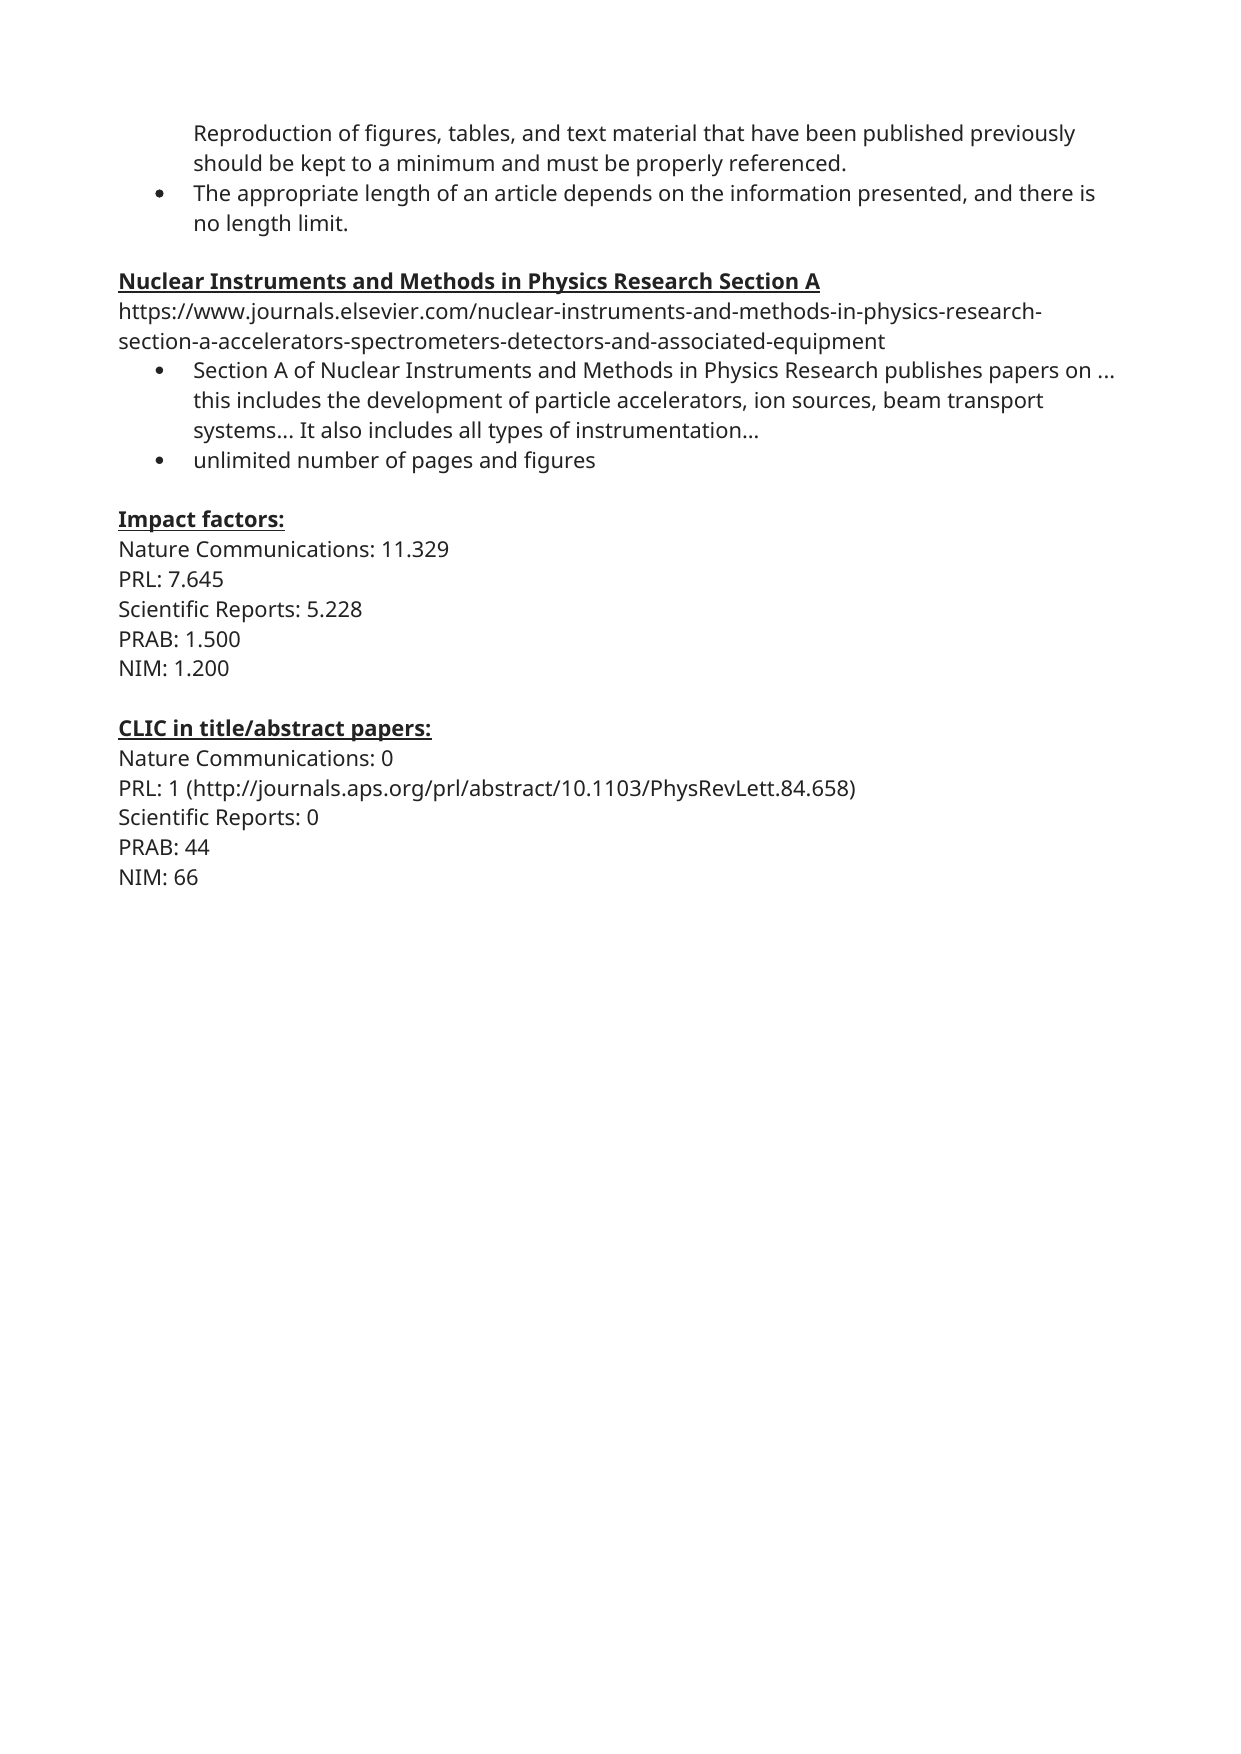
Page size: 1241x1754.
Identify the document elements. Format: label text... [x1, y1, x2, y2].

list Section A of Nuclear Instruments and Methods in Physics Research publishes papers on ... this includes the development of particle accelerators, ion sources, beam transport systems... It also includes all types of instrumentation… [156, 355, 1122, 445]
text Scientific Reports: 0 [118, 802, 1122, 832]
text Nature Communications: 11.329 [118, 534, 1122, 564]
text Nuclear Instruments and Methods in Physics Research Section A [118, 266, 1122, 296]
text PRL: 1 (http://journals.aps.org/prl/abstract/10.1103/PhysRevLett.84.658) [118, 772, 1122, 802]
text NIM: 1.200 [118, 653, 1122, 683]
text https://www.journals.elsevier.com/nuclear-instruments-and-methods-in-physics-research-section-a-accelerators-spectrometers-detectors-and-associated-equipment [118, 296, 1122, 355]
text PRL: 7.645 [118, 564, 1122, 594]
list The appropriate length of an article depends on the information presented, and there is no length limit. [156, 178, 1122, 237]
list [156, 118, 1122, 178]
text PRAB: 1.500 [118, 623, 1122, 653]
text NIM: 66 [118, 862, 1122, 892]
text CLIC in title/abstract papers: [118, 713, 1122, 743]
text Impact factors: [118, 504, 1122, 534]
text PRAB: 44 [118, 832, 1122, 862]
list unlimited number of pages and figures [156, 445, 1122, 474]
text Scientific Reports: 5.228 [118, 594, 1122, 623]
text Nature Communications: 0 [118, 743, 1122, 772]
